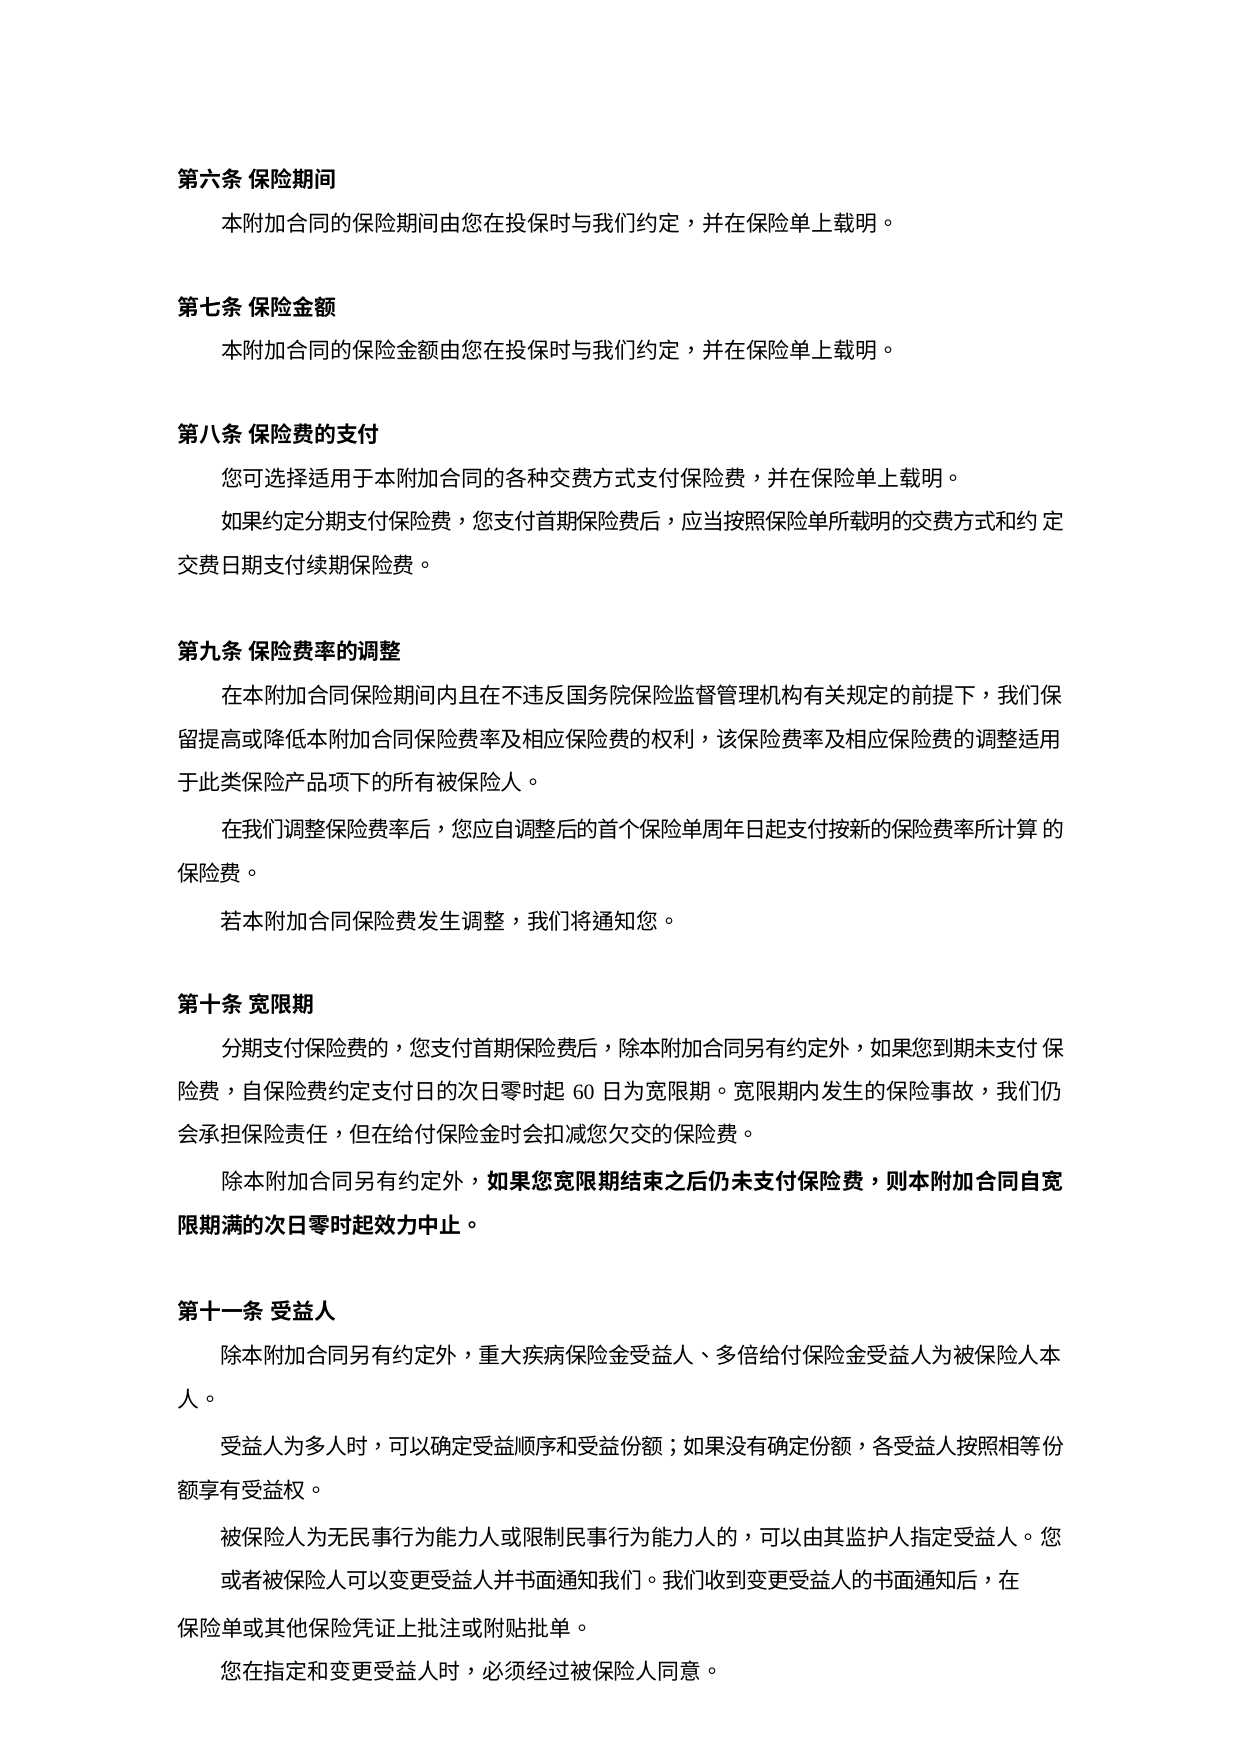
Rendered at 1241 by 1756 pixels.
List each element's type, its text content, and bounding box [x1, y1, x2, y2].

text 如果约定分期支付保险费，您支付首期保险费后，应当按照保险单所载明的交费方式和约定交费日期支付续期保险费。 [177, 506, 1064, 580]
text 分期支付保险费的，您支付首期保险费后，除本附加合同另有约定外，如果您到期未支付保险费，自保险费约定支付日的次日零时起 60 日为宽限期。宽限期内发生的保险事故，我们仍会承担保险责任，但在给付保险金时会扣减您欠交的保险费。 [177, 1033, 1064, 1149]
text 本附加合同的保险期间由您在投保时与我们约定，并在保险单上载明。 [221, 208, 1076, 238]
text 除本附加合同另有约定外，如果您宽限期结束之后仍未支付保险费，则本附加合同自宽限期满的次日零时起效力中止。 [177, 1166, 1064, 1239]
subtitle 第八条 保险费的支付 [177, 419, 1076, 449]
text 您可选择适用于本附加合同的各种交费方式支付保险费，并在保险单上载明。 [221, 462, 1076, 492]
text 若本附加合同保险费发生调整，我们将通知您。 [221, 906, 1076, 935]
text 保险单或其他保险凭证上批注或附贴批单。 [177, 1613, 1076, 1642]
text 在我们调整保险费率后，您应自调整后的首个保险单周年日起支付按新的保险费率所计算的保险费。 [177, 814, 1064, 888]
text 本附加合同的保险金额由您在投保时与我们约定，并在保险单上载明。 [221, 335, 1076, 365]
subtitle 第十条 宽限期 [177, 989, 1076, 1019]
subtitle 第十一条 受益人 [177, 1296, 1076, 1326]
text 在本附加合同保险期间内且在不违反国务院保险监督管理机构有关规定的前提下，我们保留提高或降低本附加合同保险费率及相应保险费的权利，该保险费率及相应保险费的调整适用于此类保险产品项下的所有被保险人。 [177, 680, 1064, 797]
subtitle 第九条 保险费率的调整 [177, 636, 1076, 666]
text 受益人为多人时，可以确定受益顺序和受益份额；如果没有确定份额，各受益人按照相等份额享有受益权。 [177, 1431, 1064, 1504]
text 除本附加合同另有约定外，重大疾病保险金受益人、多倍给付保险金受益人为被保险人本人。 [177, 1339, 1064, 1413]
text 您在指定和变更受益人时，必须经过被保险人同意。 [220, 1656, 1076, 1686]
subtitle 第六条 保险期间 [177, 164, 1076, 194]
subtitle 第七条 保险金额 [177, 291, 1076, 321]
text 被保险人为无民事行为能力人或限制民事行为能力人的，可以由其监护人指定受益人。您或者被保险人可以变更受益人并书面通知我们。我们收到变更受益人的书面通知后，在 [220, 1522, 1064, 1595]
